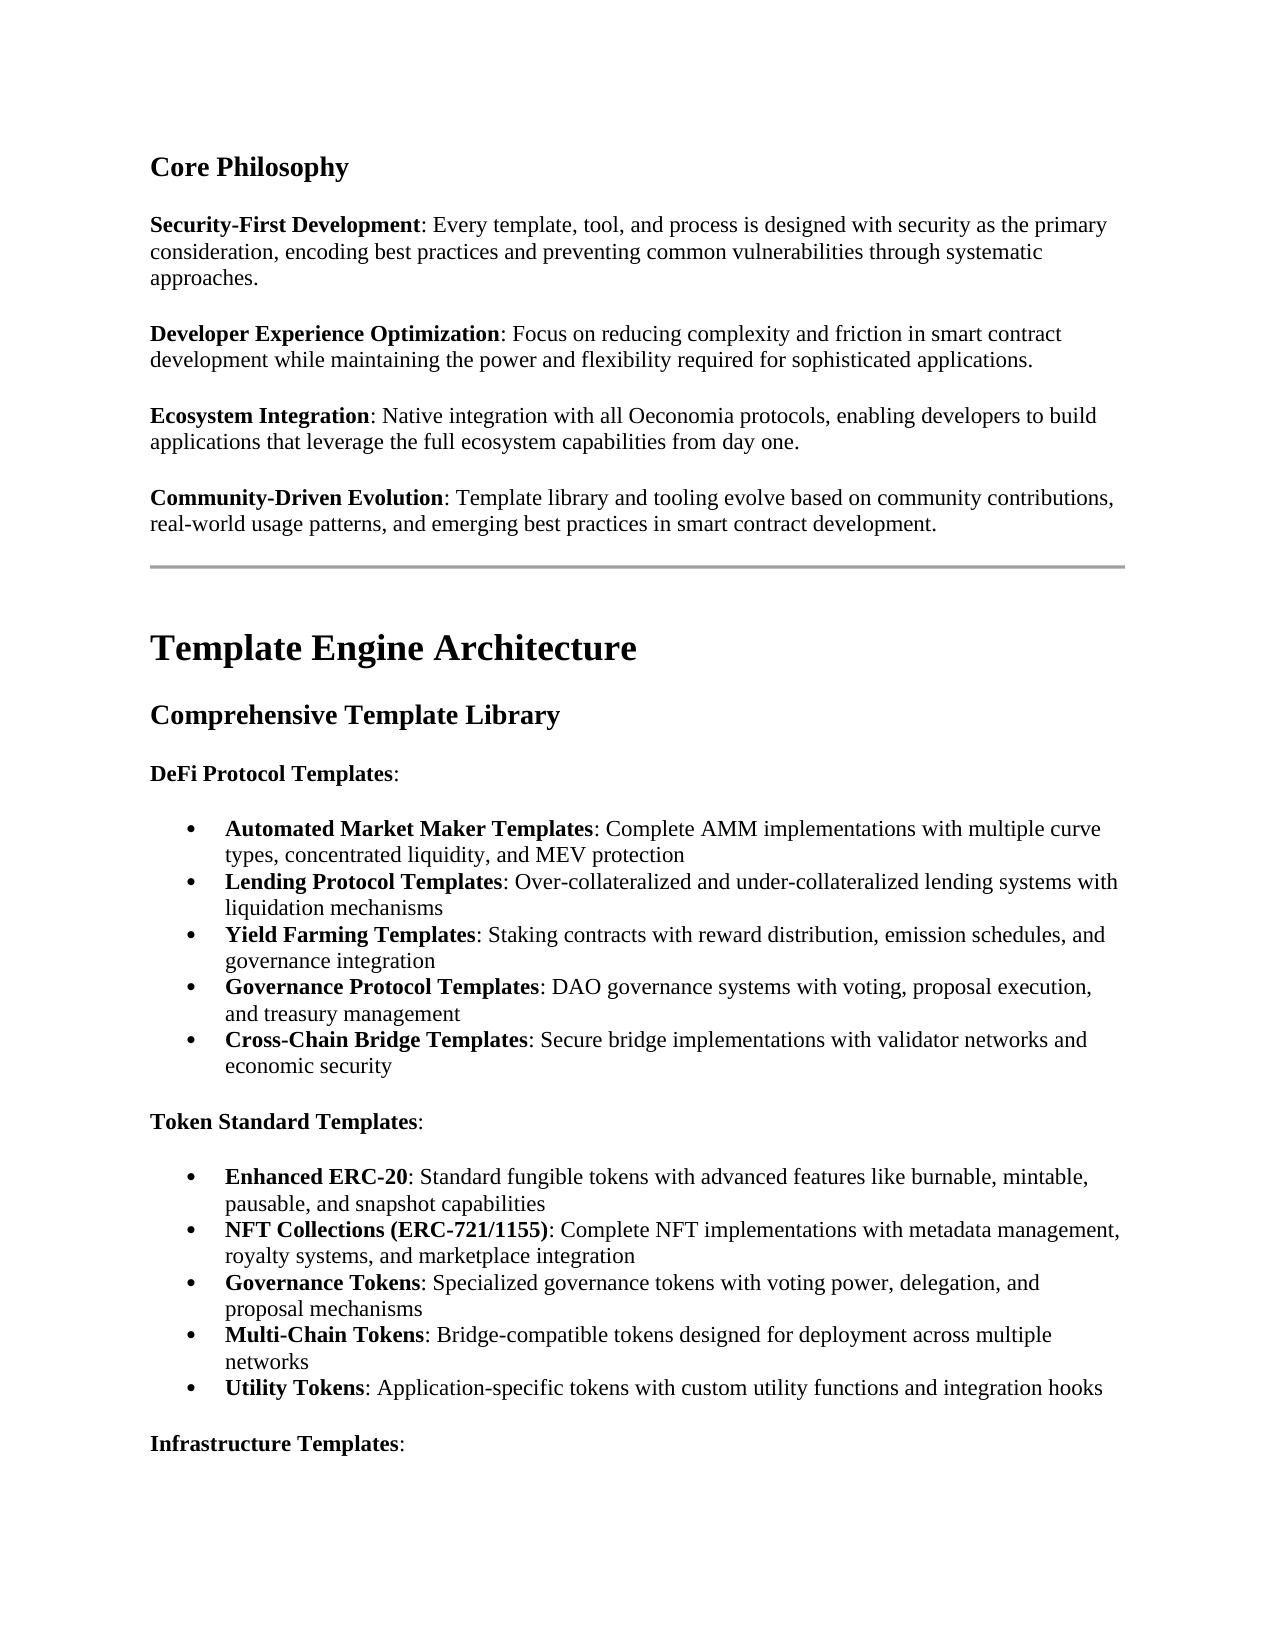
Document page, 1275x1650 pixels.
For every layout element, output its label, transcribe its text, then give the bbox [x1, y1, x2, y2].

text Template Engine Architecture [150, 626, 1125, 669]
text Token Standard Templates: [150, 1108, 1125, 1134]
list Automated Market Maker Templates: Complete AMM implementations with multiple curve types, concentrated liquidity, and MEV protection [187, 815, 1125, 868]
text DeFi Protocol Templates: [150, 760, 1125, 786]
list Lending Protocol Templates: Over-collateralized and under-collateralized lending systems with liquidation mechanisms [187, 868, 1125, 921]
text Security-First Development: Every template, tool, and process is designed with security as the primary consideration, encoding best practices and preventing common vulnerabilities through systematic approaches. [150, 212, 1125, 291]
text Developer Experience Optimization: Focus on reducing complexity and friction in smart contract development while maintaining the power and flexibility required for sophisticated applications. [150, 320, 1125, 372]
list Yield Farming Templates: Staking contracts with reward distribution, emission schedules, and governance integration [187, 921, 1125, 973]
text Core Philosophy [150, 150, 1125, 182]
text Community-Driven Evolution: Template library and tooling evolve based on community contributions, real-world usage patterns, and emerging best practices in smart contract development. [150, 483, 1125, 536]
list Cross-Chain Bridge Templates: Secure bridge implementations with validator networks and economic security [187, 1026, 1125, 1079]
list Utility Tokens: Application-specific tokens with custom utility functions and integration hooks [187, 1374, 1125, 1401]
text Infrastructure Templates: [150, 1430, 1125, 1456]
list Multi-Chain Tokens: Bridge-compatible tokens designed for deployment across multiple networks [187, 1322, 1125, 1374]
list Governance Protocol Templates: DAO governance systems with voting, proposal execution, and treasury management [187, 973, 1125, 1026]
text Ecosystem Integration: Native integration with all Oeconomia protocols, enabling developers to build applications that leverage the full ecosystem capabilities from day one. [150, 402, 1125, 454]
list NFT Collections (ERC-721/1155): Complete NFT implementations with metadata management, royalty systems, and marketplace integration [187, 1216, 1125, 1269]
list Governance Tokens: Specialized governance tokens with voting power, delegation, and proposal mechanisms [187, 1269, 1125, 1322]
list Enhanced ERC-20: Standard fungible tokens with advanced features like burnable, mintable, pausable, and snapshot capabilities [187, 1163, 1125, 1216]
text Comprehensive Template Library [150, 698, 1125, 731]
